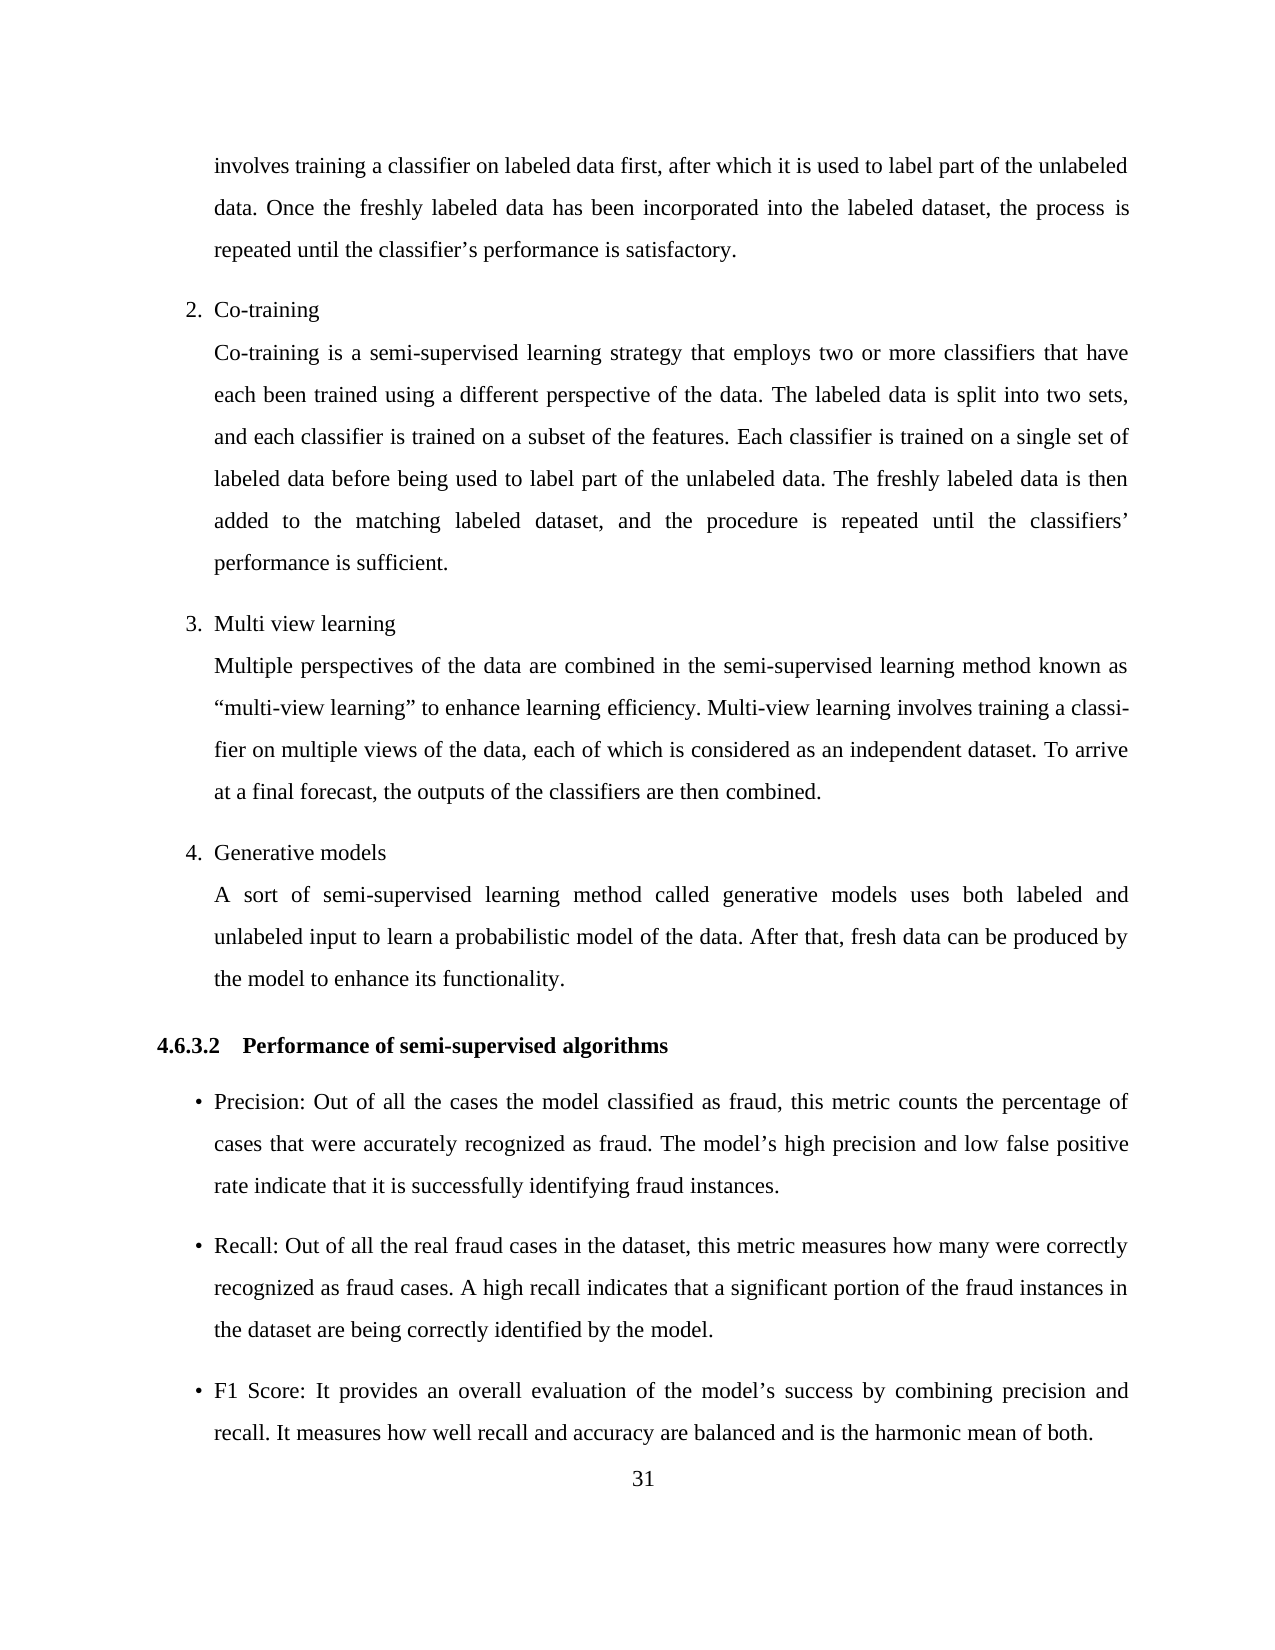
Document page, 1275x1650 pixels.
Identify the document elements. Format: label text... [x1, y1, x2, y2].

list Generative models [185, 838, 1146, 865]
text Multiple perspectives of the data are combined in the semi-supervised learning method known as “multi-view learning” to enhance learning efficiency. Multi-view learning involves training a classi- fier on multiple views of the data, each of which is considered as an independent dataset. To arrive at a final forecast, the outputs of the classifiers are then combined. [214, 652, 1129, 804]
list Recall: Out of all the real fraud cases in the dataset, this metric measures how many were correctly recognized as fraud cases. A high recall indicates that a significant portion of the fraud instances in the dataset are being correctly identified by the model. [194, 1232, 1129, 1343]
text involves training a classifier on labeled data first, after which it is used to label part of the unlabeled data. Once the freshly labeled data has been incorporated into the labeled dataset, the process is repeated until the classifier’s performance is satisfactory. [214, 152, 1129, 262]
text A sort of semi-supervised learning method called generative models uses both labeled and unlabeled input to learn a probabilistic model of the data. After that, fresh data can be produced by the model to enhance its functionality. [214, 881, 1129, 991]
list Precision: Out of all the cases the model classified as fraud, this metric counts the percentage of cases that were accurately recognized as fraud. The model’s high precision and low false positive rate indicate that it is successfully identifying fraud instances. [194, 1088, 1129, 1198]
subtitle Performance of semi-supervised algorithms [157, 1032, 1146, 1059]
list Multi view learning [185, 609, 1146, 636]
text Co-training is a semi-supervised learning strategy that employs two or more classifiers that have each been trained using a different perspective of the data. The labeled data is split into two sets, and each classifier is trained on a subset of the features. Each classifier is trained on a single set of labeled data before being used to label part of the unlabeled data. The freshly labeled data is then added to the matching labeled dataset, and the procedure is repeated until the classifiers’ performance is sufficient. [214, 339, 1129, 576]
list Co-training [185, 296, 1146, 323]
list F1 Score: It provides an overall evaluation of the model’s success by combining precision and recall. It measures how well recall and accuracy are balanced and is the harmonic mean of both. [194, 1377, 1129, 1445]
